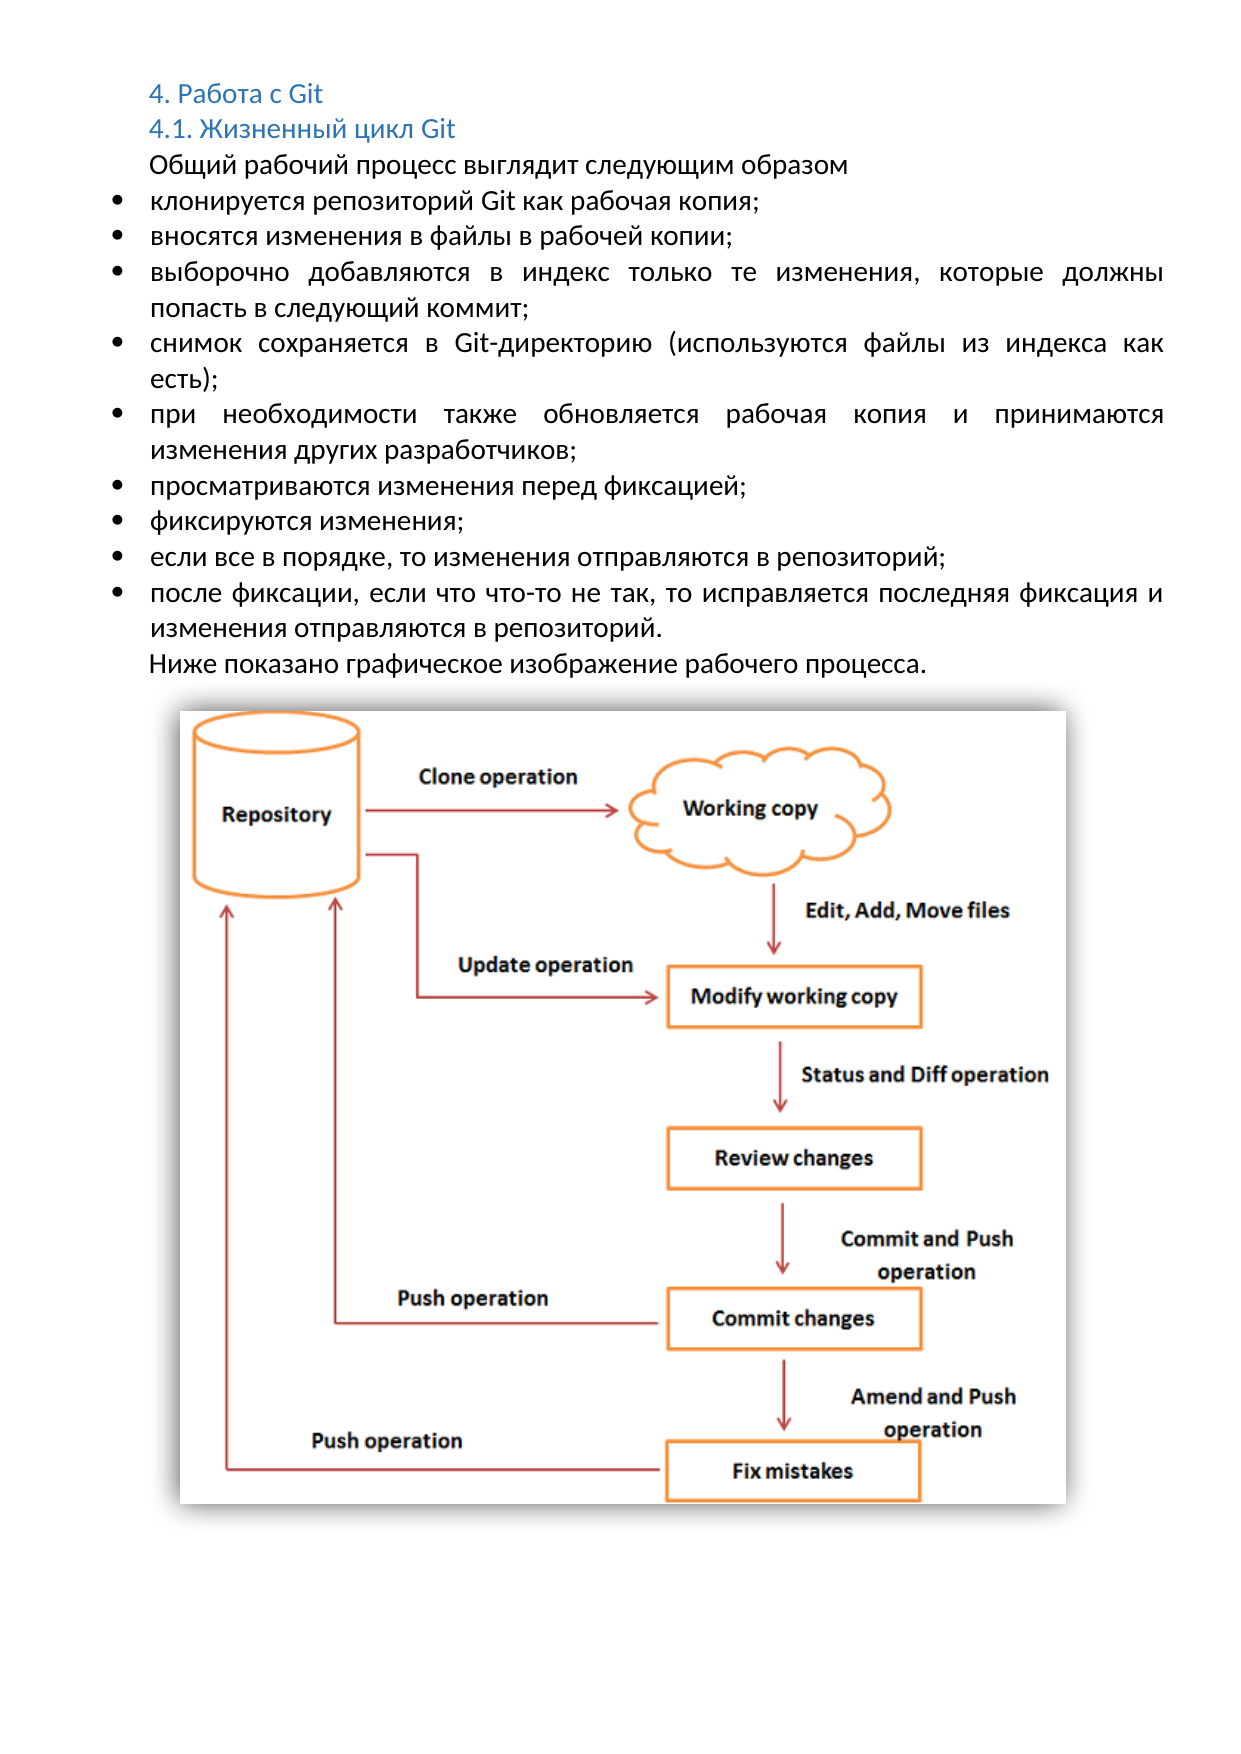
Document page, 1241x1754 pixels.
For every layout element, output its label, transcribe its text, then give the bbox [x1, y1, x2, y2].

subtitle 4.1. Жизненный цикл Git [75, 111, 1165, 146]
list клонируется репозиторий Git как рабочая копия; [112, 182, 1165, 217]
picture [180, 711, 1066, 1504]
list после фиксации, если что что-то не так, то исправляется последняя фиксация и изменения отправляются в репозиторий. [112, 574, 1165, 645]
list выборочно добавляются в индекс только те изменения, которые должны попасть в следующий коммит; [112, 253, 1165, 324]
subtitle 4. Работа с Git [75, 75, 1165, 111]
list если все в порядке, то изменения отправляются в репозиторий; [112, 538, 1165, 574]
list фиксируются изменения; [112, 502, 1165, 538]
list снимок сохраняется в Git-директорию (используются файлы из индекса как есть); [112, 324, 1165, 396]
text Общий рабочий процесс выглядит следующим образом [75, 146, 1165, 182]
list при необходимости также обновляется рабочая копия и принимаются изменения других разработчиков; [112, 396, 1165, 467]
list просматриваются изменения перед фиксацией; [112, 467, 1165, 502]
list вносятся изменения в файлы в рабочей копии; [112, 217, 1165, 253]
text Ниже показано графическое изображение рабочего процесса. [75, 645, 1165, 681]
